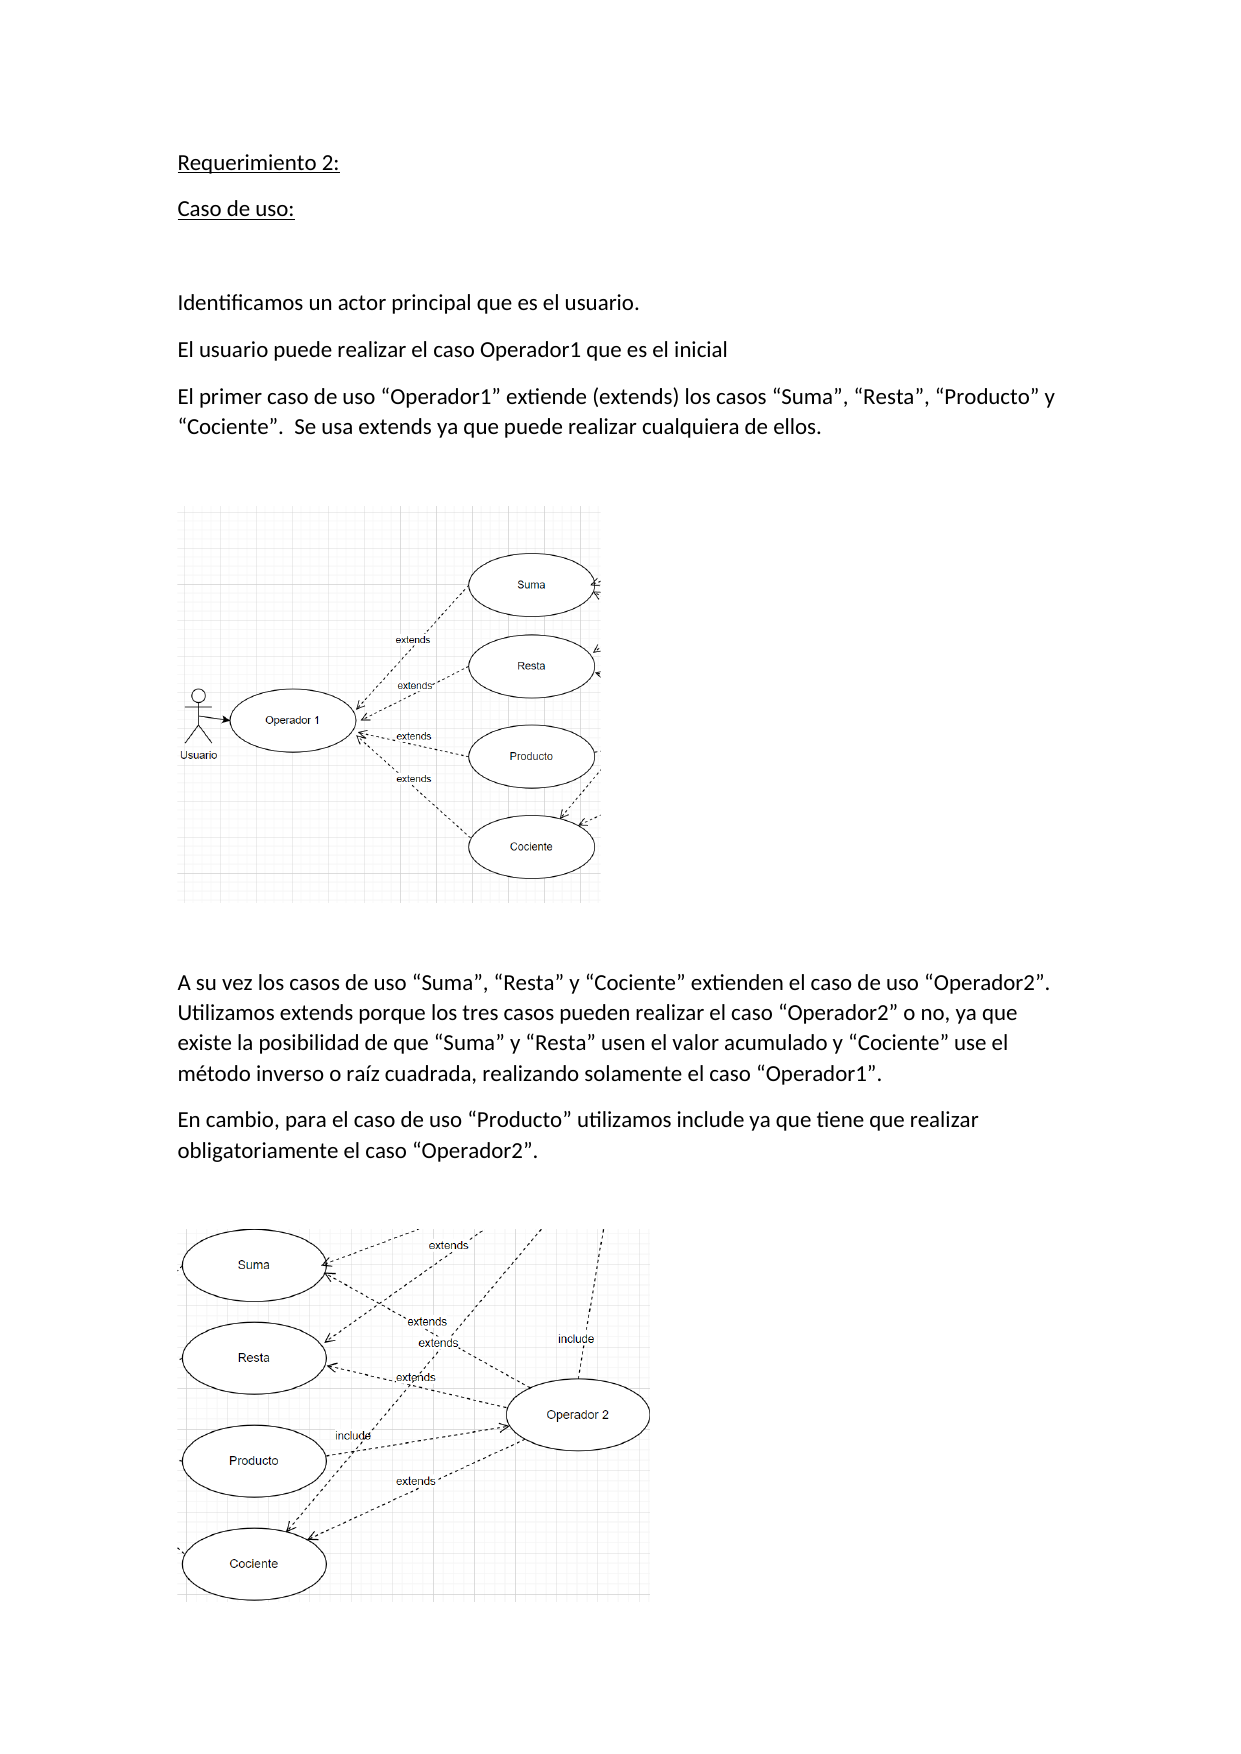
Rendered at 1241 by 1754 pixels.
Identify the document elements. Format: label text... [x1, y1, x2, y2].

picture [177, 1229, 650, 1602]
text En cambio, para el caso de uso “Producto” utilizamos include ya que tiene que realizar obligatoriamente el caso “Operador2”. [177, 1106, 1063, 1164]
text El usuario puede realizar el caso Operador1 que es el inicial [177, 335, 1063, 363]
text Requerimiento 2: [177, 148, 1063, 176]
picture [177, 506, 601, 903]
text El primer caso de uso “Operador1” extiende (extends) los casos “Suma”, “Resta”, “Producto” y “Cociente”. Se usa extends ya que puede realizar cualquiera de ellos. [177, 382, 1063, 440]
text Identificamos un actor principal que es el usuario. [177, 288, 1063, 316]
text A su vez los casos de uso “Suma”, “Resta” y “Cociente” extienden el caso de uso “Operador2”. Utilizamos extends porque los tres casos pueden realizar el caso “Operador2” o no, ya que existe la posibilidad de que “Suma” y “Resta” usen el valor acumulado y “Cociente” use el método inverso o raíz cuadrada, realizando solamente el caso “Operador1”. [177, 968, 1063, 1087]
text Caso de uso: [177, 194, 1063, 222]
